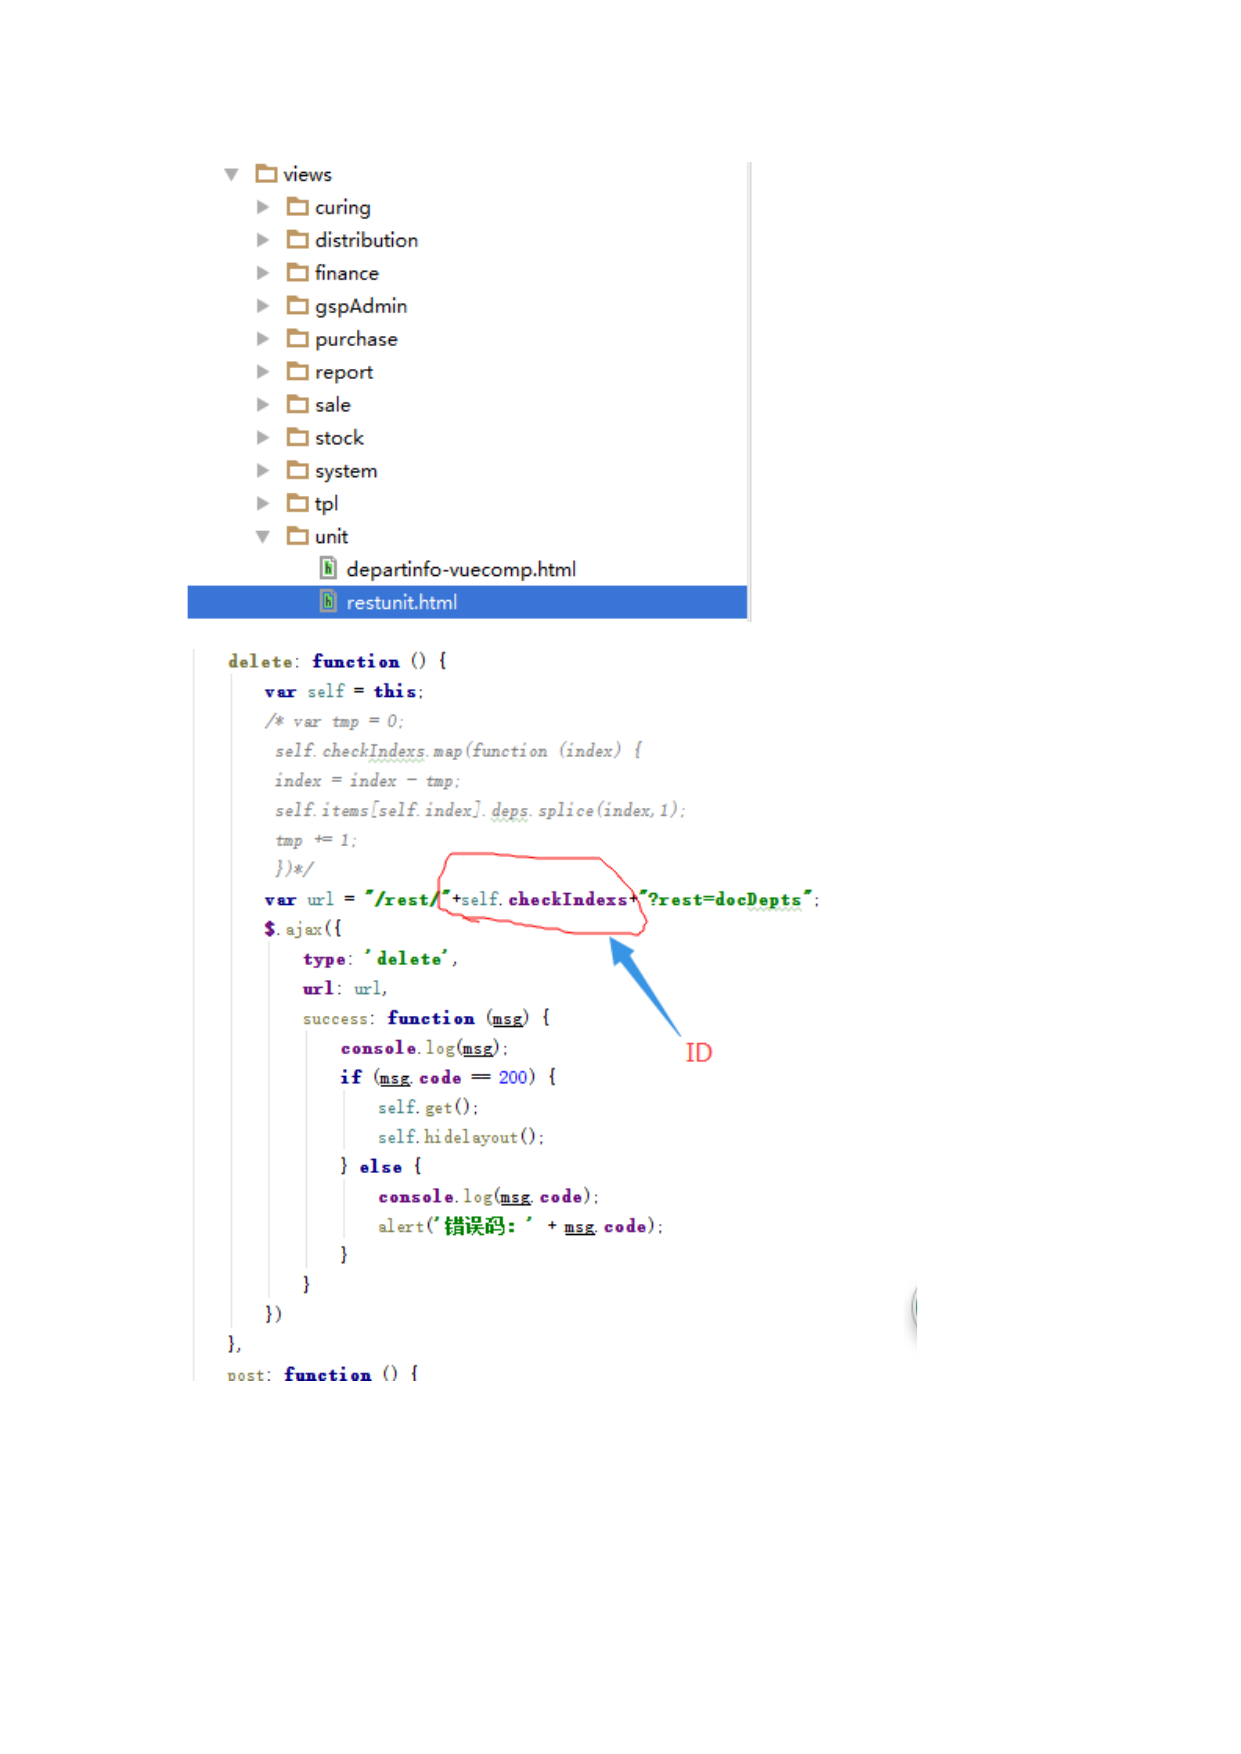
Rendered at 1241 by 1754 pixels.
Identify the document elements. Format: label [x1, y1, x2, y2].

picture [187, 162, 752, 622]
picture [187, 649, 918, 1381]
